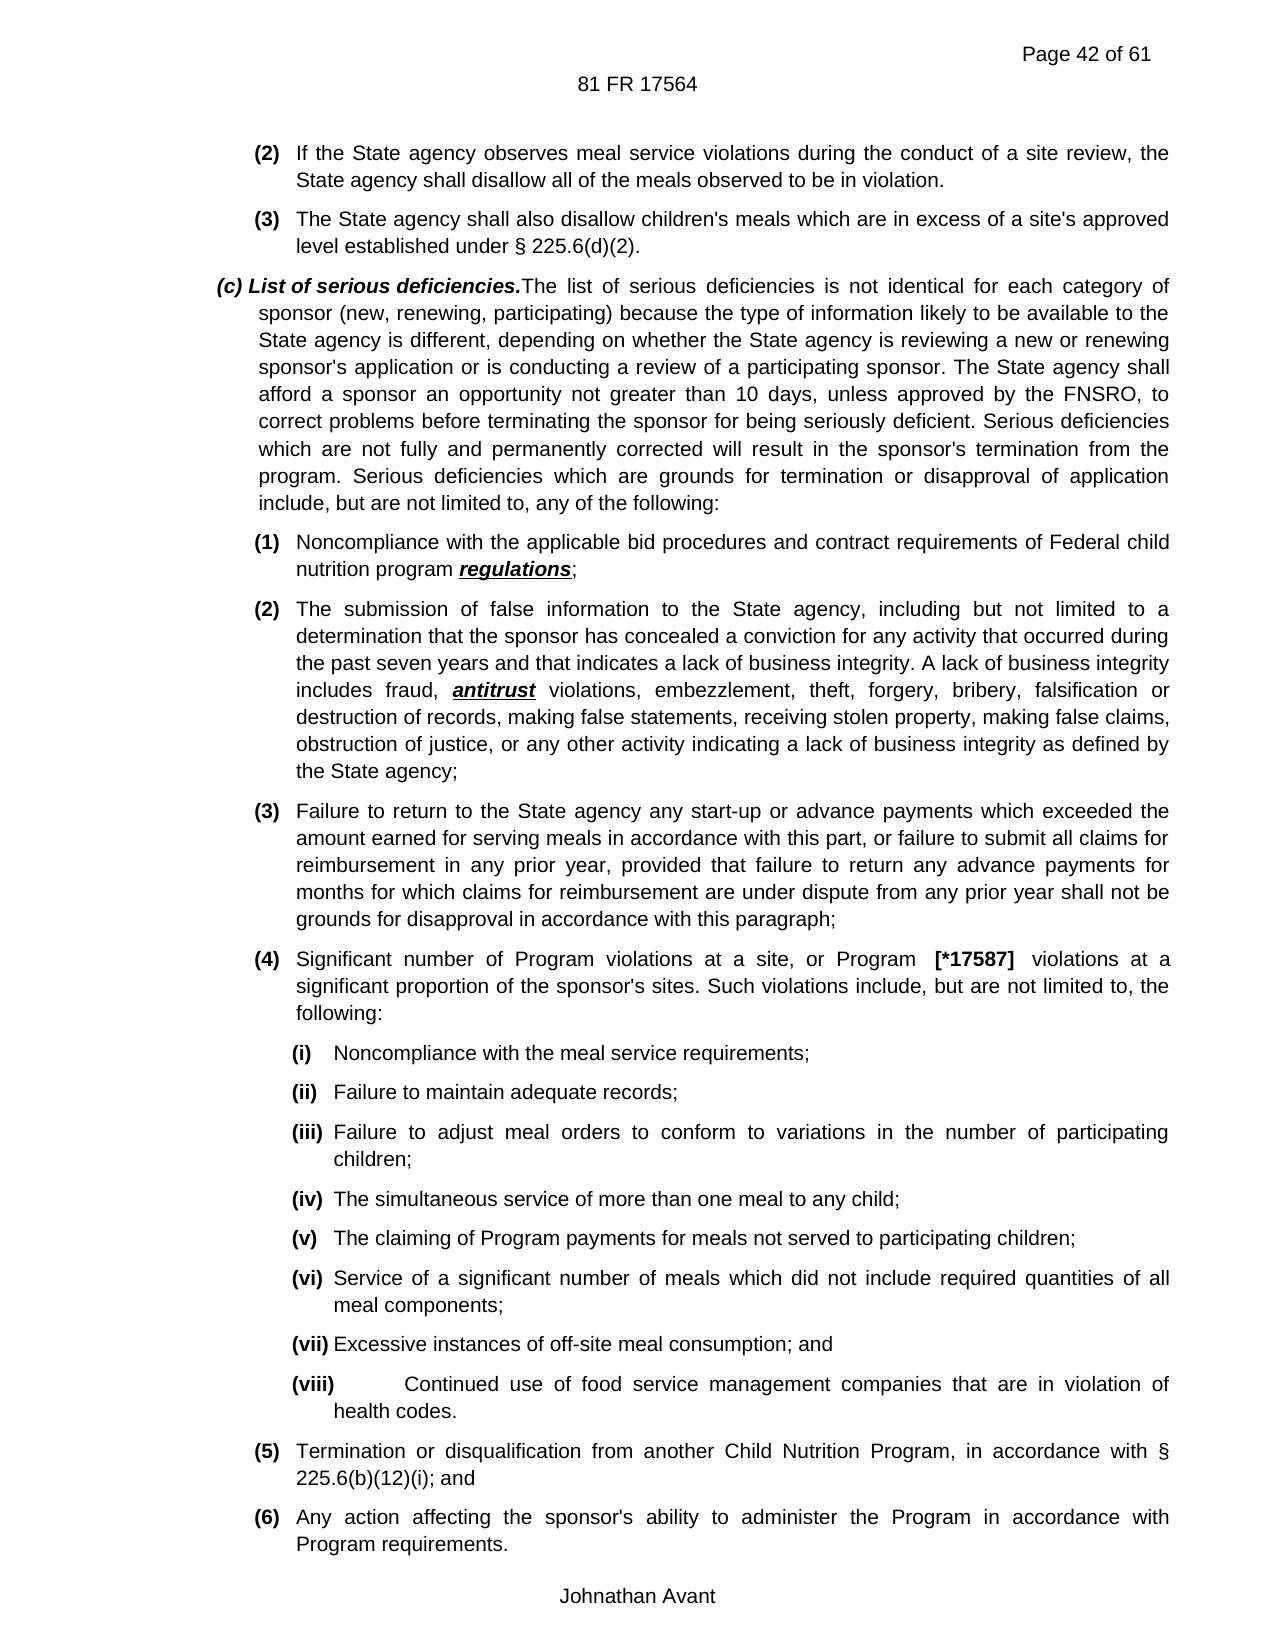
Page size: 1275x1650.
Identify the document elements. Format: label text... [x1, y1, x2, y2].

list The submission of false information to the State agency, including but not limited to a determination that the sponsor has concealed a conviction for any activity that occurred during the past seven years and that indicates a lack of business integrity. A lack of business integrity includes fraud, antitrust violations, embezzlement, theft, forgery, bribery, falsification or destruction of records, making false statements, receiving stolen property, making false claims, obstruction of justice, or any other activity indicating a lack of business integrity as defined by the State agency; [254, 594, 1171, 783]
list The simultaneous service of more than one meal to any child; [292, 1183, 1171, 1210]
list Any action affecting the sponsor's ability to administer the Program in accordance with Program requirements. [254, 1502, 1171, 1556]
list The claiming of Program payments for meals not served to participating children; [292, 1223, 1171, 1250]
list The State agency shall also disallow children's meals which are in excess of a site's approved level established under § 225.6(d)(2). [254, 204, 1171, 258]
list Termination or disqualification from another Child Nutrition Program, in accordance with § 225.6(b)(12)(i); and [254, 1435, 1171, 1489]
list Significant number of Program violations at a site, or Program [*17587] violations at a significant proportion of the sponsor's sites. Such violations include, but are not limited to, the following: [254, 944, 1171, 1025]
list Failure to return to the State agency any start-up or advance payments which exceeded the amount earned for serving meals in accordance with this part, or failure to submit all claims for reimbursement in any prior year, provided that failure to return any advance payments for months for which claims for reimbursement are under dispute from any prior year shall not be grounds for disapproval in accordance with this paragraph; [254, 796, 1171, 931]
list Failure to maintain adequate records; [292, 1077, 1171, 1104]
list Noncompliance with the meal service requirements; [292, 1037, 1171, 1064]
list Excessive instances of off-site meal consumption; and [292, 1329, 1171, 1356]
list es.The list of serious deficiencies is not identical for each category of sponsor (new, renewing, participating) because the type of information likely to be available to the State agency is different, depending on whether the State agency is reviewing a new or renewing sponsor's application or is conducting a review of a participating sponsor. The State agency shall afford a sponsor an opportunity not greater than 10 days, unless approved by the FNSRO, to correct problems before terminating the sponsor for being seriously deficient. Serious deficiencies which are not fully and permanently corrected will result in the sponsor's termination from the program. Serious deficiencies which are grounds for termination or disapproval of application include, but are not limited to, any of the following: [217, 271, 1171, 514]
list If the State agency observes meal service violations during the conduct of a site review, the State agency shall disallow all of the meals observed to be in violation. [254, 137, 1171, 192]
list Continued use of food service management companies that are in violation of health codes. [292, 1369, 1171, 1423]
list Service of a significant number of meals which did not include required quantities of all meal components; [292, 1262, 1171, 1317]
list Failure to adjust meal orders to conform to variations in the number of participating children; [292, 1117, 1171, 1171]
list Noncompliance with the applicable bid procedures and contract requirements of Federal child nutrition program regulations; [254, 527, 1171, 581]
